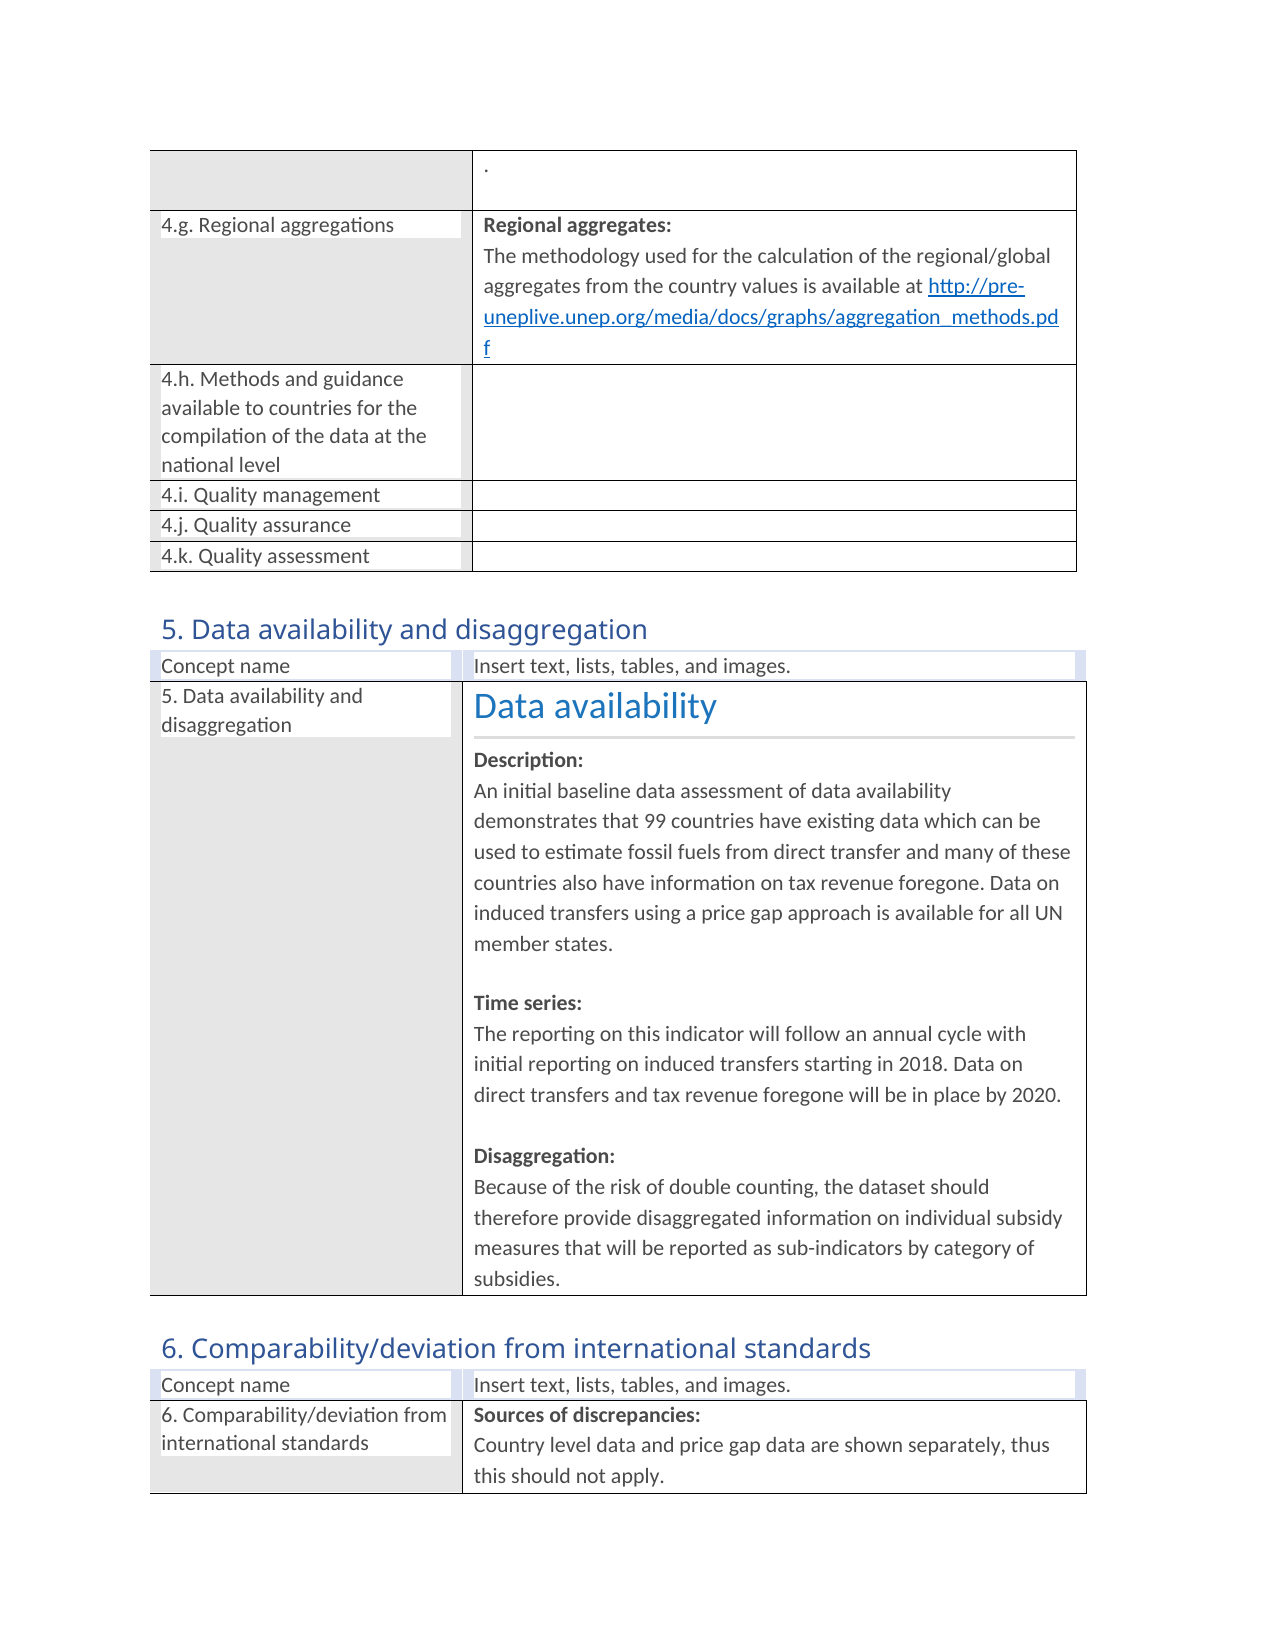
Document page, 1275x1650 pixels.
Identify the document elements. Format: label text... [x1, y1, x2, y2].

table_cell [473, 481, 1076, 510]
table_cell 4.h. Methods and guidance available to countries for the compilation of the data at the national level [150, 365, 472, 480]
table_cell Data availability Description: An initial baseline data assessment of data availability demonstrates that 99 countries have existing data which can be used to estimate fossil fuels from direct transfer and many of these countries also have information on tax revenue foregone. Data on induced transfers using a price gap approach is available for all UN member states. Time series: The reporting on this indicator will follow an annual cycle with initial reporting on induced transfers starting in 2018. Data on direct transfers and tax revenue foregone will be in place by 2020. Disaggregation: Because of the risk of double counting, the dataset should therefore provide disaggregated information on individual subsidy measures that will be reported as sub-indicators by category of subsidies. [463, 682, 1086, 1295]
table_cell Concept name [150, 1369, 462, 1400]
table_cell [150, 1401, 462, 1492]
table_cell Insert text, lists, tables, and images. [463, 650, 1086, 681]
table_cell [473, 542, 1076, 571]
table_cell 4.i. Quality management [150, 481, 472, 510]
table_header 6. Comparability/deviation from international standards [150, 1325, 1086, 1368]
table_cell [463, 1401, 1086, 1492]
table_cell 5. Data availability and disaggregation [150, 682, 462, 1295]
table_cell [150, 151, 472, 210]
table_cell Insert text, lists, tables, and images. [463, 1369, 1086, 1400]
table_cell Regional aggregates: The methodology used for the calculation of the regional/global aggregates from the country values is available at http://pre-uneplive.unep.org/media/docs/graphs/aggregation_methods.pdf [473, 211, 1076, 364]
table_cell 4.k. Quality assessment [150, 542, 472, 571]
table_cell [473, 511, 1076, 541]
table_cell [473, 365, 1076, 480]
table_cell 4.j. Quality assurance [150, 511, 472, 541]
table_cell 4.g. Regional aggregations [150, 211, 472, 364]
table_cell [473, 151, 1076, 210]
table_cell Concept name [150, 650, 462, 681]
table_header 5. Data availability and disaggregation [150, 601, 1086, 650]
